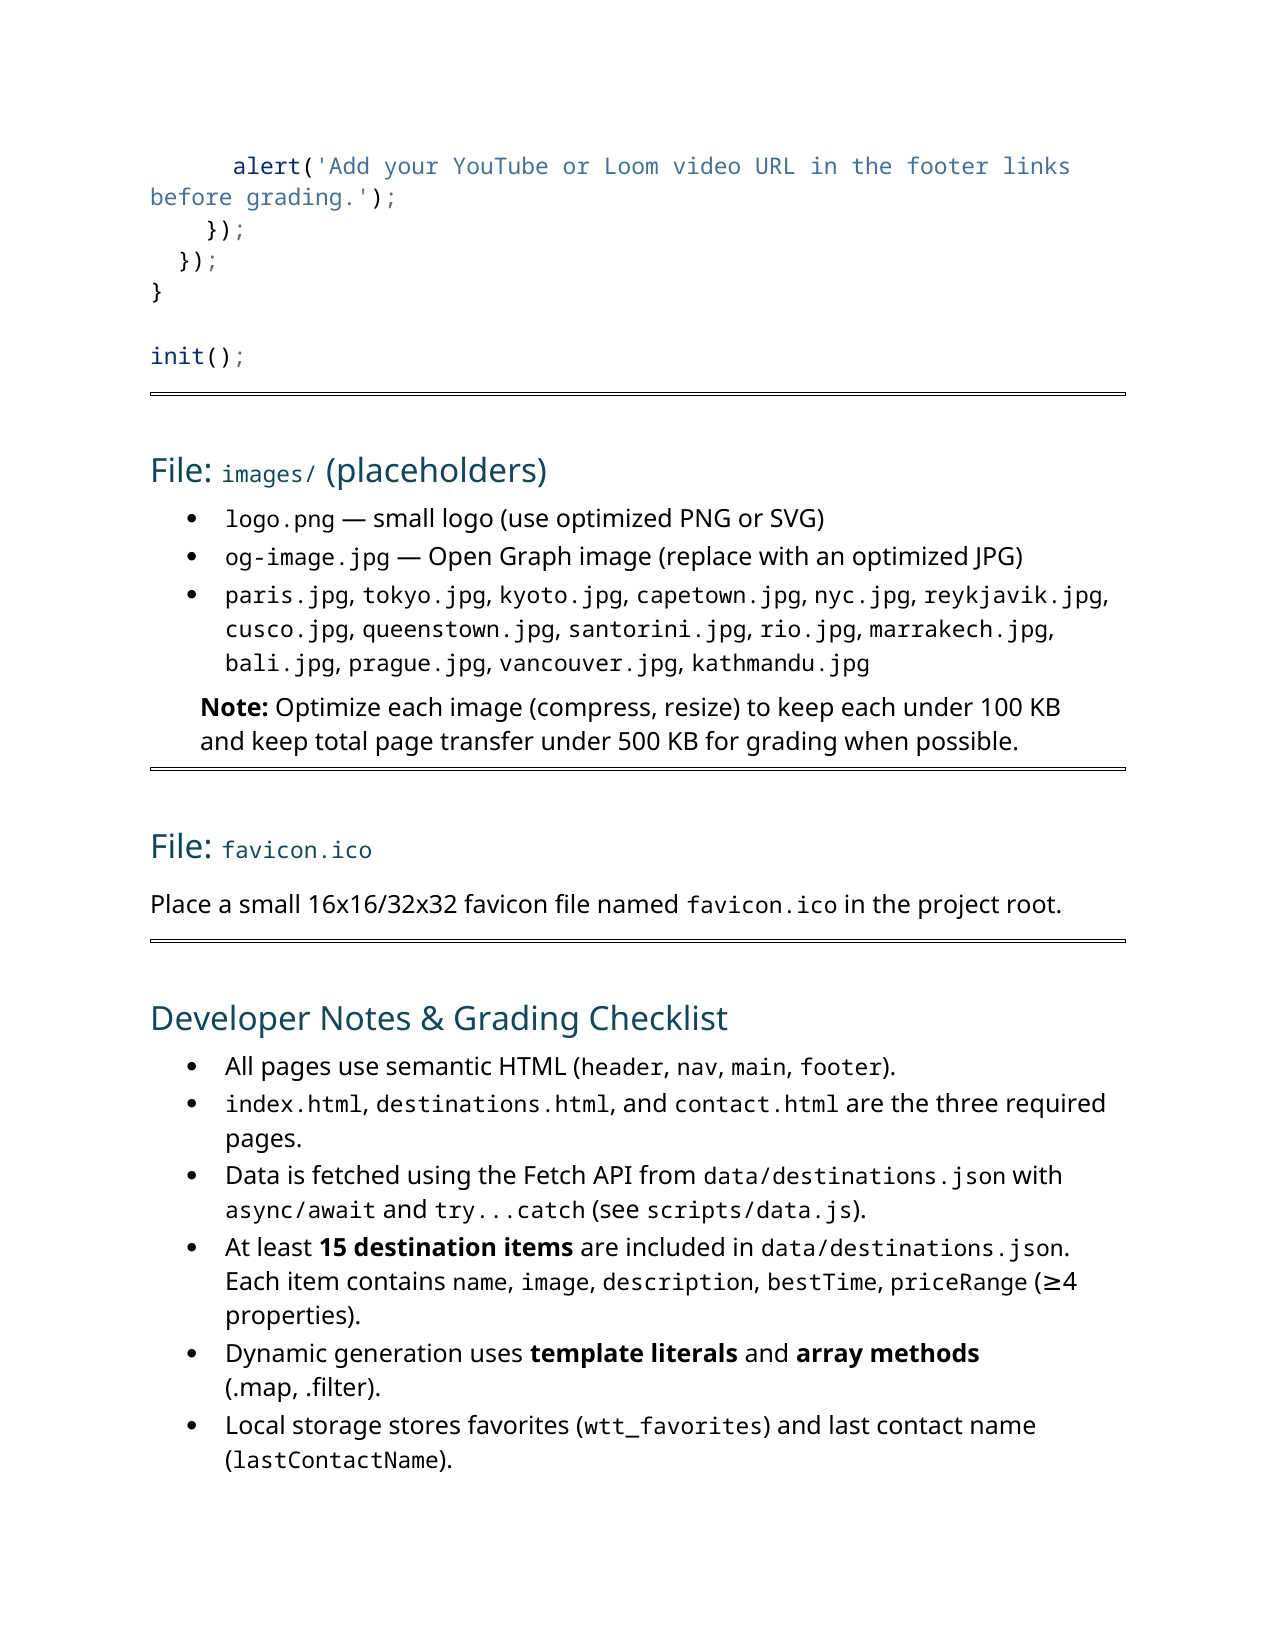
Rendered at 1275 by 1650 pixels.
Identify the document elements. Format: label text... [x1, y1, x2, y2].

list og-image.jpg — Open Graph image (replace with an optimized JPG) [187, 539, 1125, 573]
subtitle Developer Notes & Grading Checklist [150, 994, 1125, 1040]
list At least 15 destination items are included in data/destinations.json. Each item contains name, image, description, bestTime, priceRange (≥4 properties). [187, 1230, 1125, 1332]
list All pages use semantic HTML (header, nav, main, footer). [187, 1048, 1125, 1082]
text Note: Optimize each image (compress, resize) to keep each under 100 KB and keep total page transfer under 500 KB for grading when possible. [200, 689, 1075, 757]
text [150, 150, 1125, 372]
list paris.jpg, tokyo.jpg, kyoto.jpg, capetown.jpg, nyc.jpg, reykjavik.jpg, cusco.jpg, queenstown.jpg, santorini.jpg, rio.jpg, marrakech.jpg, bali.jpg, prague.jpg, vancouver.jpg, kathmandu.jpg [187, 577, 1125, 679]
list Data is fetched using the Fetch API from data/destinations.json with async/await and try...catch (see scripts/data.js). [187, 1158, 1125, 1226]
list Local storage stores favorites (wtt_favorites) and last contact name (lastContactName). [187, 1408, 1125, 1476]
list index.html, destinations.html, and contact.html are the three required pages. [187, 1086, 1125, 1154]
list Dynamic generation uses template literals and array methods (.map, .filter). [187, 1336, 1125, 1404]
text Place a small 16x16/32x32 favicon file named favicon.ico in the project root. [150, 887, 1125, 921]
list logo.png — small logo (use optimized PNG or SVG) [187, 501, 1125, 535]
subtitle File: images/ (placeholders) [150, 447, 1125, 493]
subtitle File: favicon.ico [150, 823, 1125, 868]
